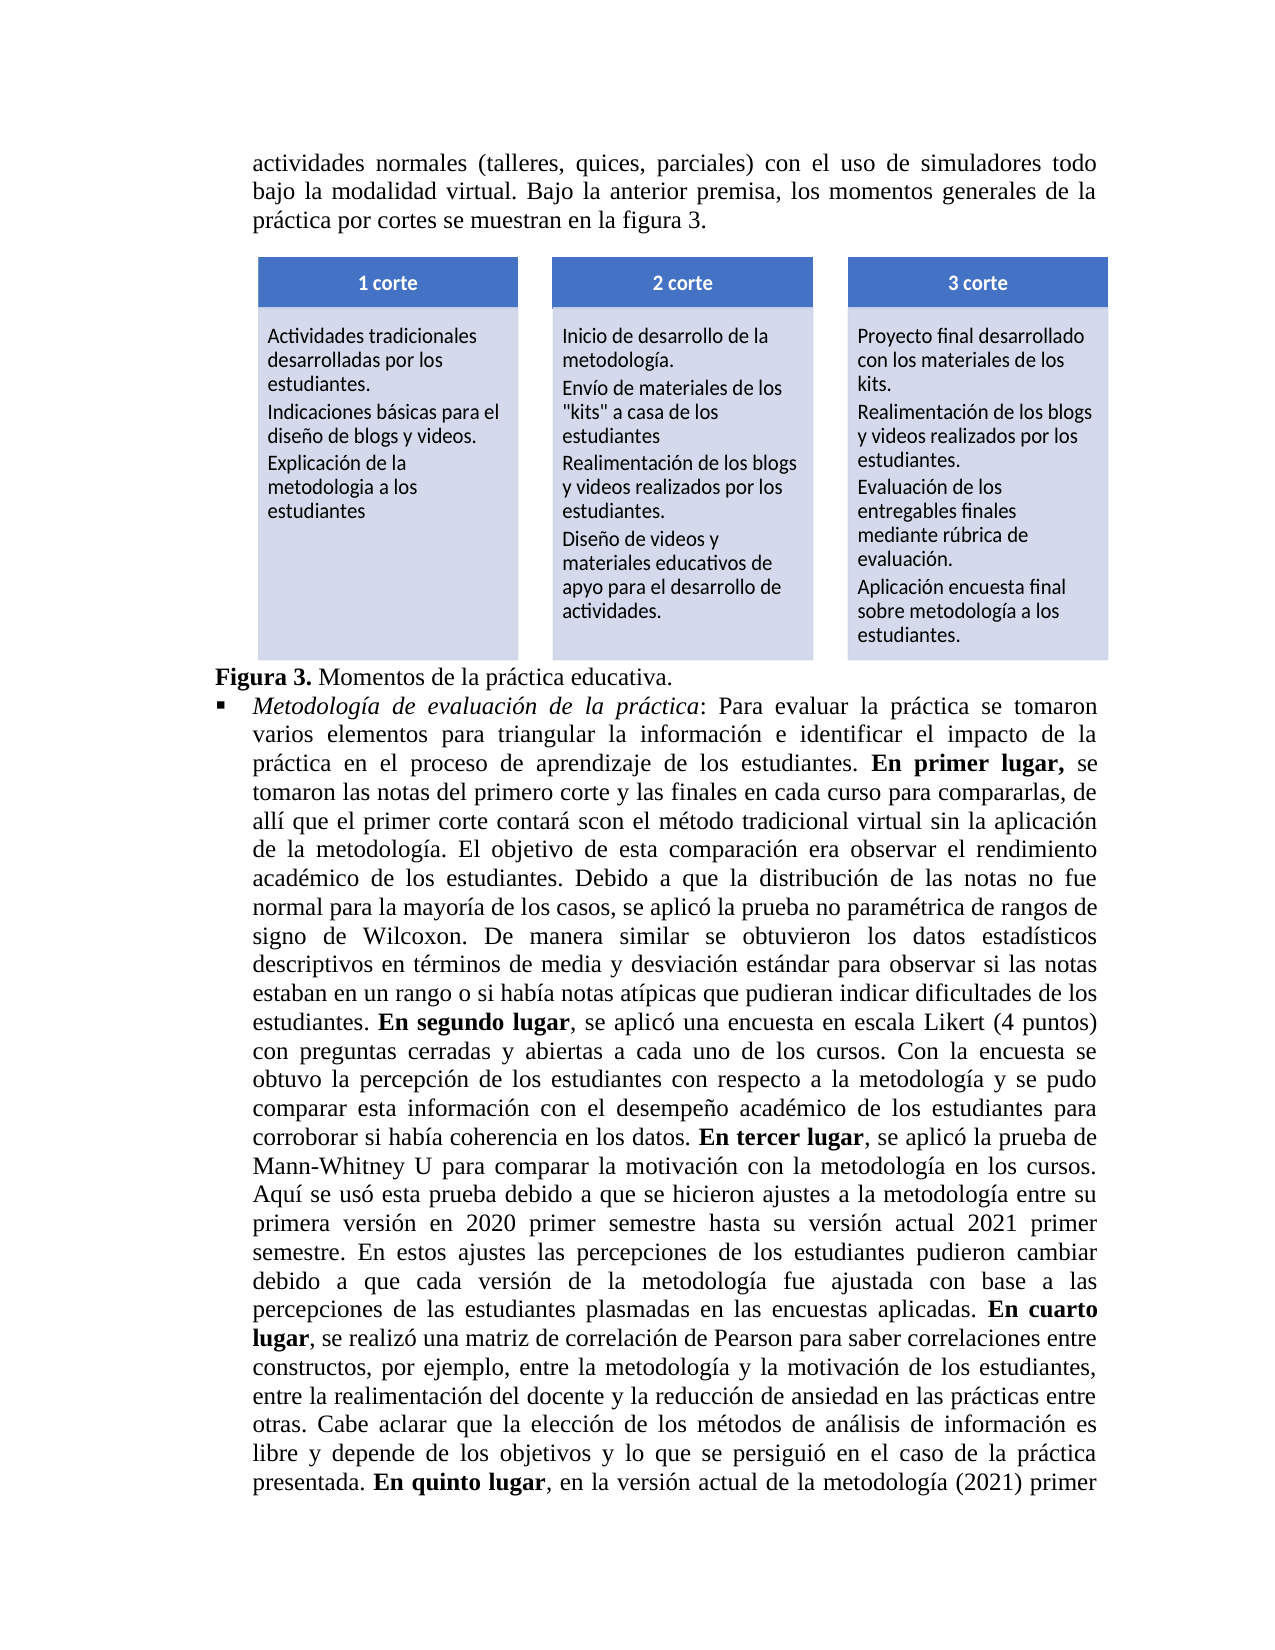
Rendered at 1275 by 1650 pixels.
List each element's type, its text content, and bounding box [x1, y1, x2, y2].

text Figura 3. Momentos de la práctica educativa. [177, 662, 1098, 691]
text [252, 148, 1098, 234]
